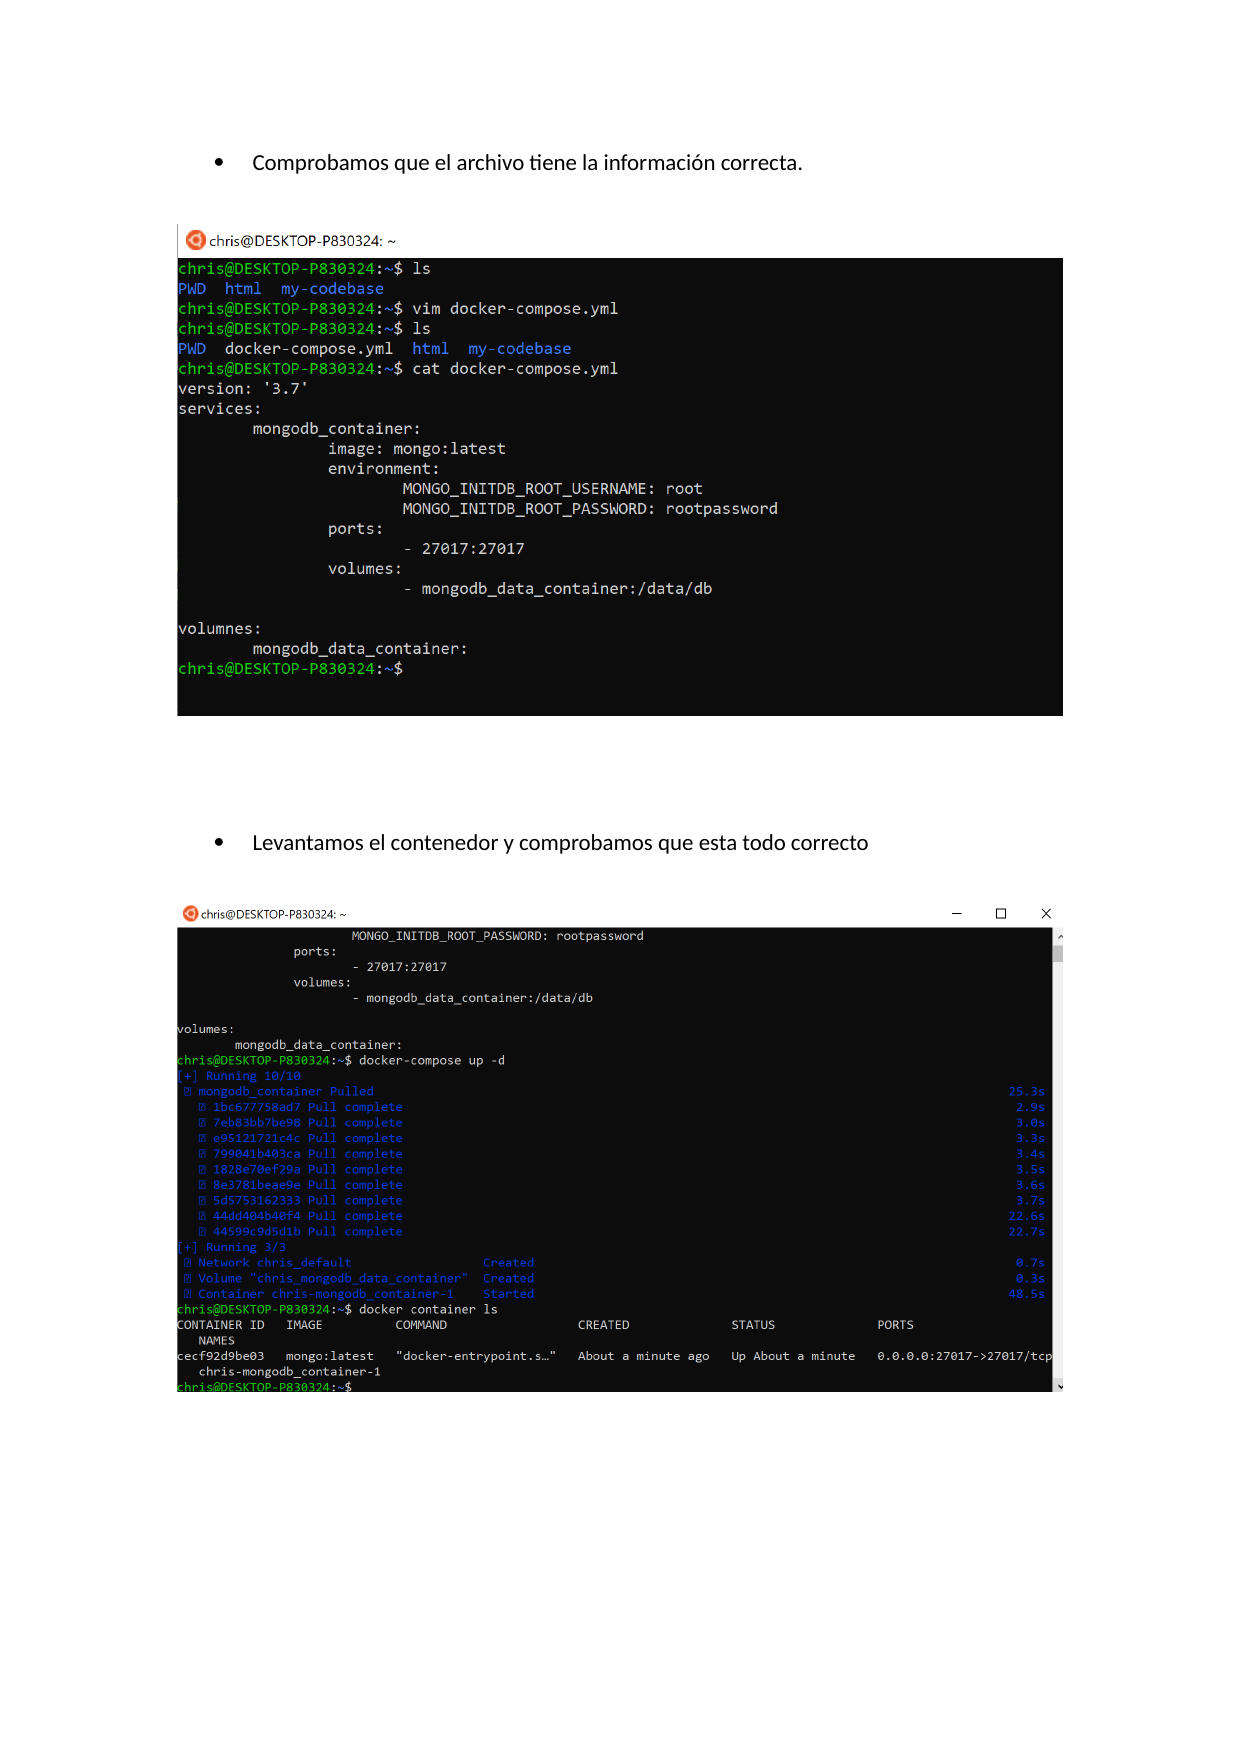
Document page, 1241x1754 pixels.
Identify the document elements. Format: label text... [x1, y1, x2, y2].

picture [177, 224, 1063, 716]
picture [177, 905, 1063, 1392]
list Levantamos el contenedor y comprobamos que esta todo correcto [215, 828, 1063, 857]
list Comprobamos que el archivo tiene la información correcta. [215, 148, 1063, 176]
